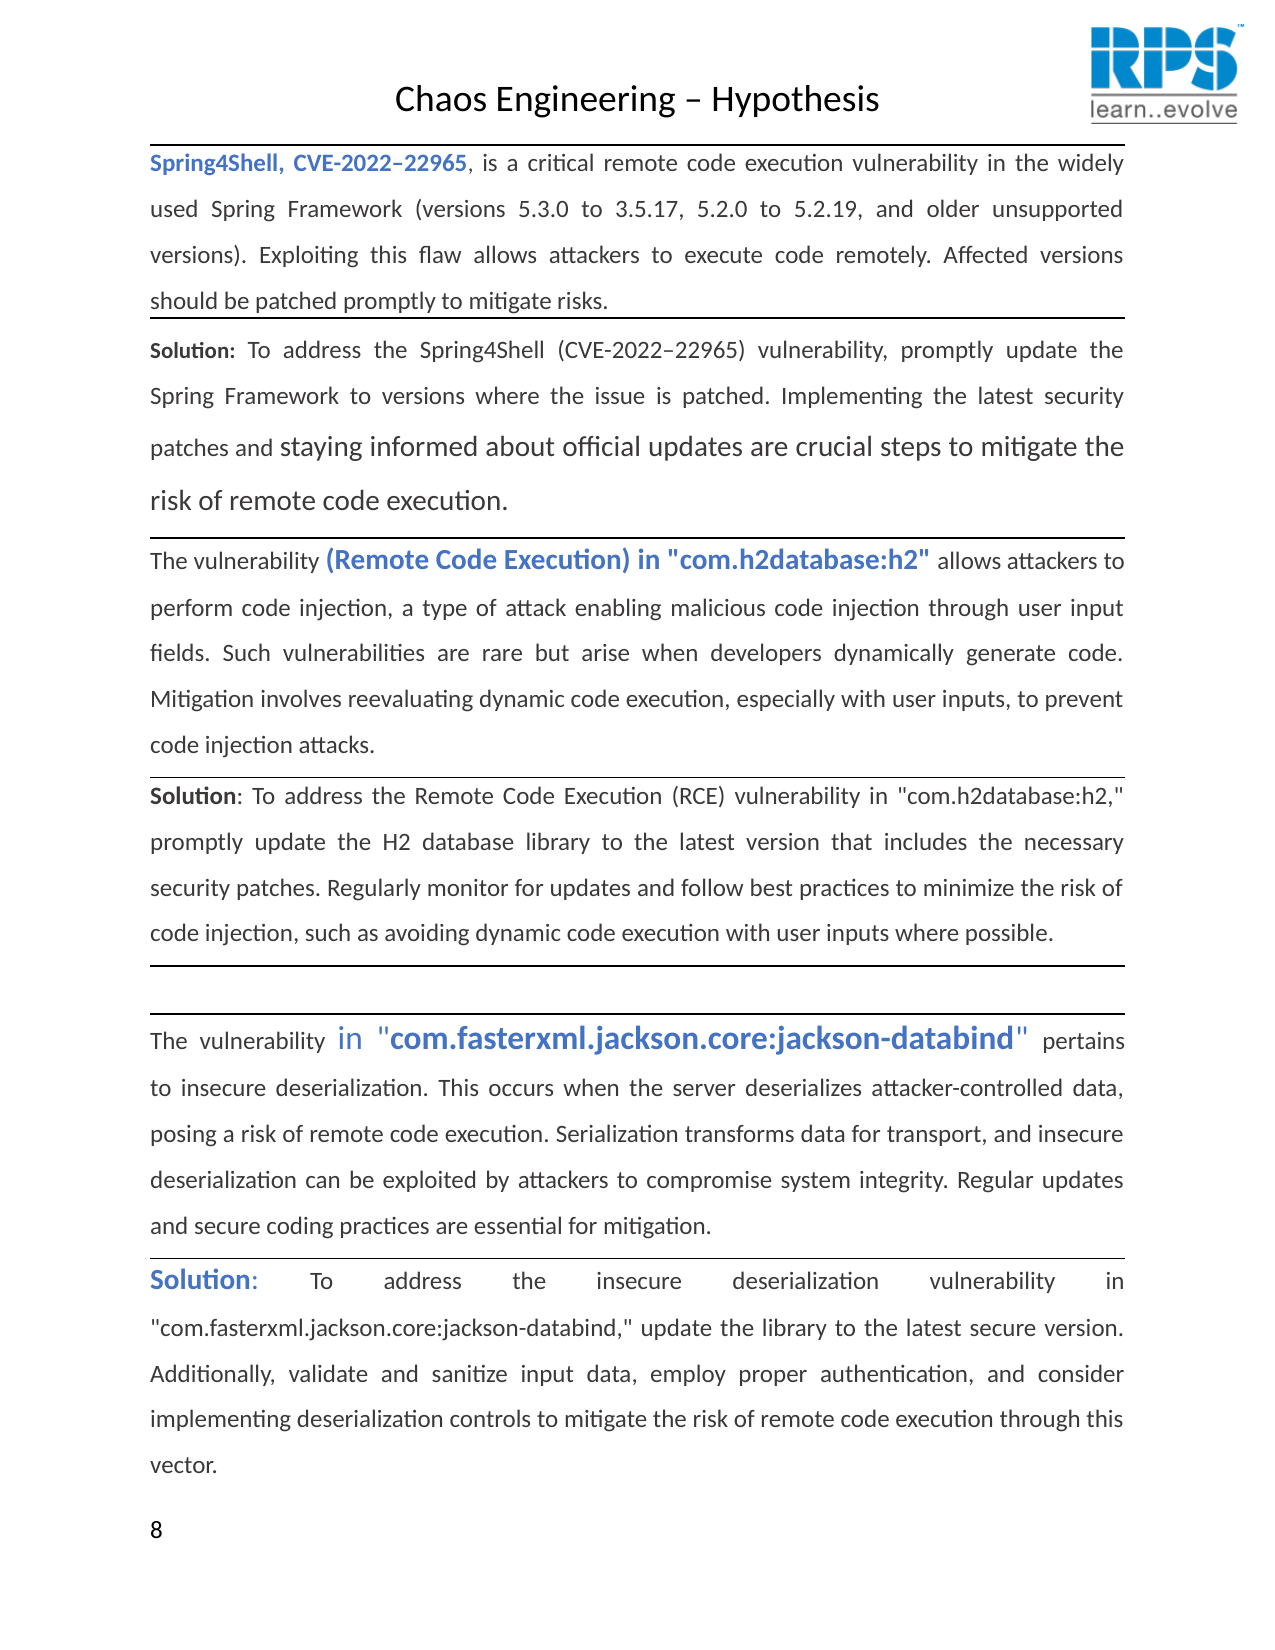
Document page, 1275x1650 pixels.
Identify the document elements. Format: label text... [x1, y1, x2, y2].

text Spring4Shell, CVE-2022–22965, is a critical remote code execution vulnerability in the widely used Spring Framework (versions 5.3.0 to 3.5.17, 5.2.0 to 5.2.19, and older unsupported versions). Exploiting this flaw allows attackers to execute code remotely. Affected versions should be patched promptly to mitigate risks. [150, 146, 1125, 317]
text The vulnerability in "com.fasterxml.jackson.core:jackson-databind" pertains to insecure deserialization. This occurs when the server deserializes attacker-controlled data, posing a risk of remote code execution. Serialization transforms data for transport, and insecure deserialization can be exploited by attackers to compromise system integrity. Regular updates and secure coding practices are essential for mitigation. [150, 1015, 1125, 1242]
text Solution: To address the Spring4Shell (CVE-2022–22965) vulnerability, promptly update the Spring Framework to versions where the issue is patched. Implementing the latest security patches and staying informed about official updates are crucial steps to mitigate the risk of remote code execution. [150, 334, 1125, 519]
text Solution: To address the Remote Code Execution (RCE) vulnerability in "com.h2database:h2," promptly update the H2 database library to the latest version that includes the necessary security patches. Regularly monitor for updates and follow best practices to minimize the risk of code injection, such as avoiding dynamic code execution with user inputs where possible. [150, 778, 1125, 950]
text Solution: To address the insecure deserialization vulnerability in "com.fasterxml.jackson.core:jackson-databind," update the library to the latest secure version. Additionally, validate and sanitize input data, employ proper authentication, and consider implementing deserialization controls to mitigate the risk of remote code execution through this vector. [150, 1259, 1125, 1482]
picture [1091, 24, 1245, 124]
text The vulnerability (Remote Code Execution) in "com.h2database:h2" allows attackers to perform code injection, a type of attack enabling malicious code injection through user input fields. Such vulnerabilities are rare but arise when developers dynamically generate code. Mitigation involves reevaluating dynamic code execution, especially with user inputs, to prevent code injection attacks. [150, 539, 1125, 761]
